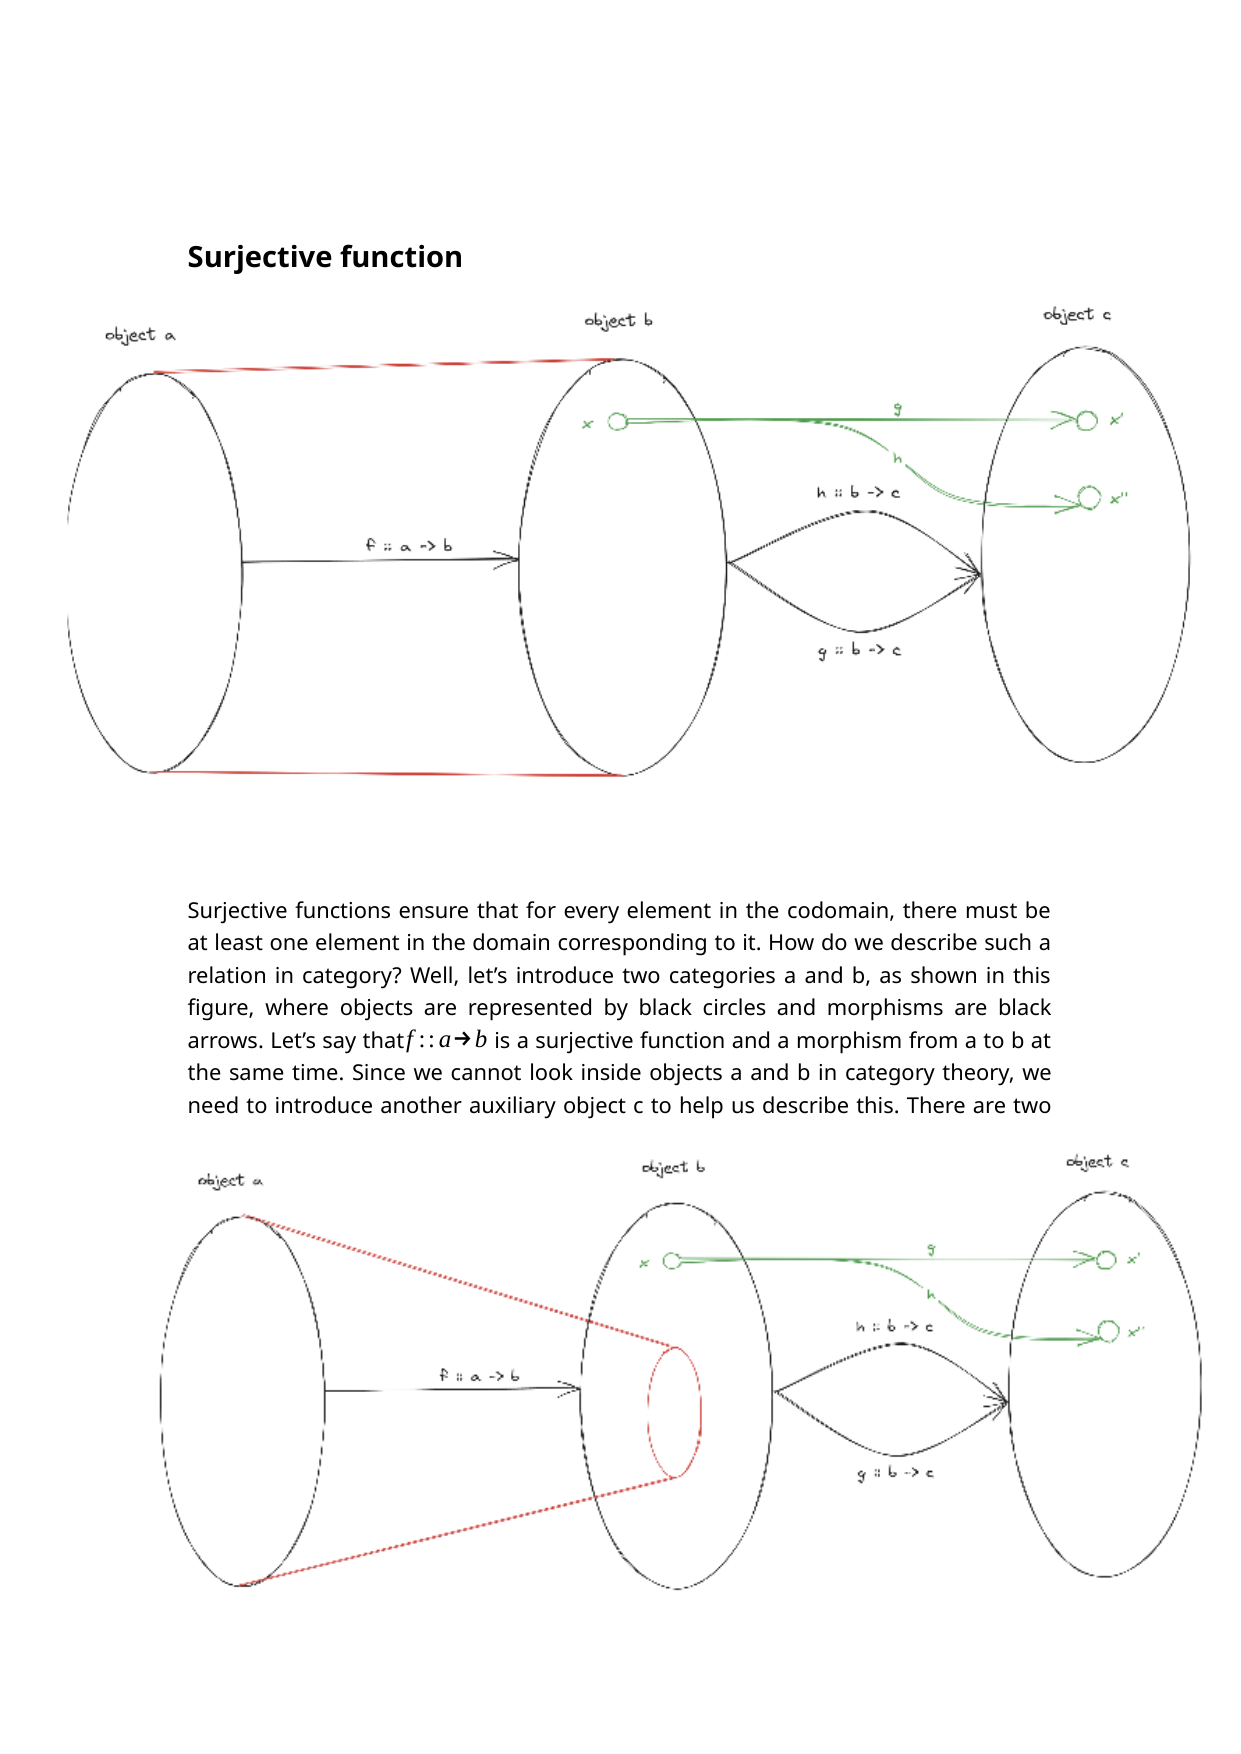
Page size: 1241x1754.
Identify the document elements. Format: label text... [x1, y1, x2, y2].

picture [67, 290, 1222, 809]
subtitle Surjective function [187, 224, 1053, 289]
text Surjective functions ensure that for every element in the codomain, there must be at least one element in the domain corresponding to it. How do we describe such a relation in category? Well, let’s introduce two categories a and b, as shown in this figure, where objects are represented by black circles and morphisms are black arrows. Let’s say that is a surjective function and a morphism from a to b at the same time. Since we cannot look inside objects a and b in category theory, we need to introduce another auxiliary object c to help us describe this. There are two almost identical morphisms g and h, which only differ in that, h maps x to x’ while g maps x to x’’. Any other mappings in g and h are exactly same same. Now let’s compose f with g and h, since f is surjective, as we assume, if and are identical, there’s only one possibility, which is g is identical to h. Let’s think oppositely if f is non-surjective, which only covers a subset of b, then and are identical as long as the difference of g and h lays outside the codomain of f. [187, 809, 1053, 1121]
picture [154, 1121, 1222, 1663]
